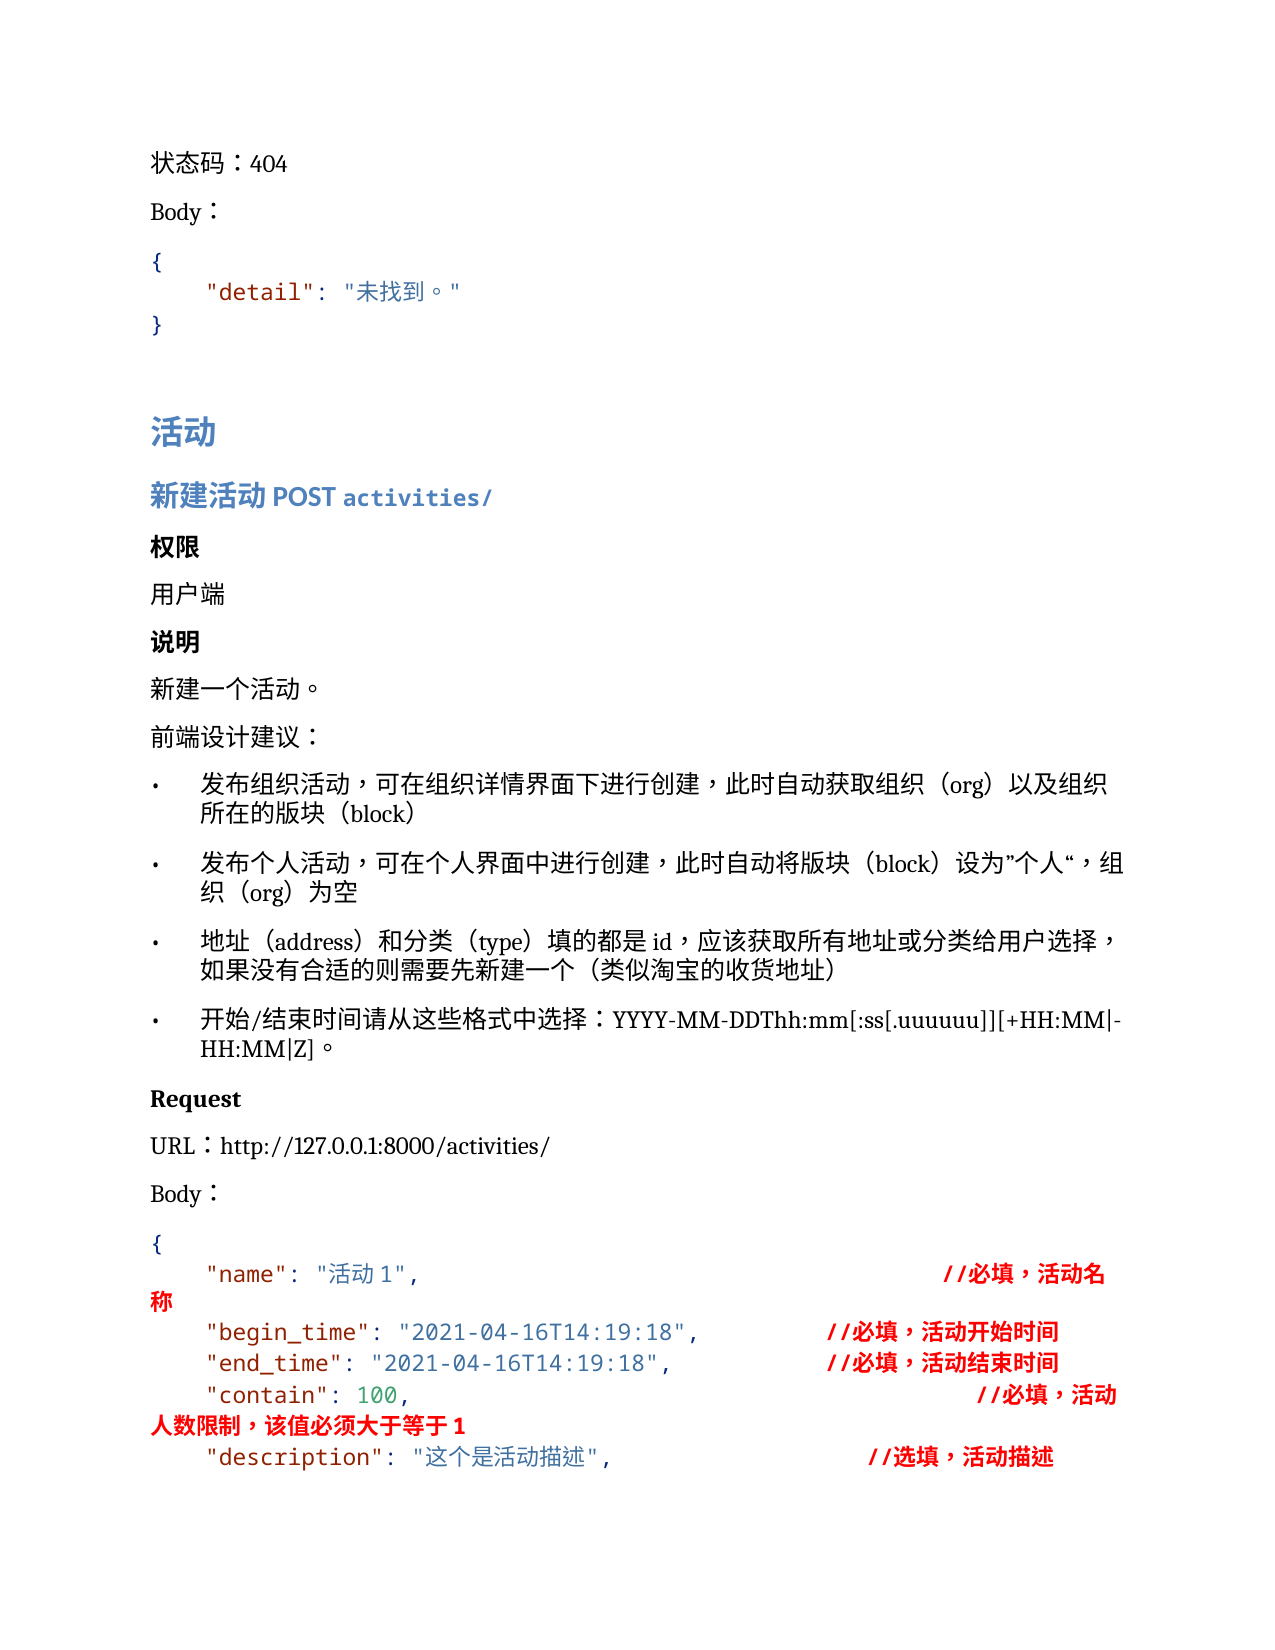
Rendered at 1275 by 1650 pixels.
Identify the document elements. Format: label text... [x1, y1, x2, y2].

text Request [150, 1085, 1125, 1113]
text 状态码：404 [150, 150, 1125, 179]
text Body： [150, 197, 1125, 226]
list 地址（address）和分类（type）填的都是id，应该获取所有地址或分类给用户选择，如果没有合适的则需要先新建一个（类似淘宝的收货地址） [150, 928, 1125, 986]
text URL：http://127.0.0.1:8000/activities/ [150, 1132, 1125, 1161]
list 开始/结束时间请从这些格式中选择：YYYY-MM-DDThh:mm[:ss[.uuuuuu]][+HH:MM|-HH:MM|Z]。 [150, 1006, 1125, 1064]
subtitle 活动 [150, 409, 1125, 454]
list 发布个人活动，可在个人界面中进行创建，此时自动将版块（block）设为”个人“，组织（org）为空 [150, 850, 1125, 907]
text 权限 [150, 534, 1125, 563]
text Body： [150, 1180, 1125, 1208]
text { "detail": "未找到。" } [150, 245, 1125, 339]
text 前端设计建议： [150, 724, 1125, 753]
text 说明 [150, 629, 1125, 658]
list 发布组织活动，可在组织详情界面下进行创建，此时自动获取组织（org）以及组织所在的版块（block） [150, 771, 1125, 829]
text 用户端 [150, 581, 1125, 610]
text 新建一个活动。 [150, 676, 1125, 705]
subtitle 新建活动POST activities/ [150, 475, 1125, 515]
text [150, 1227, 1125, 1472]
